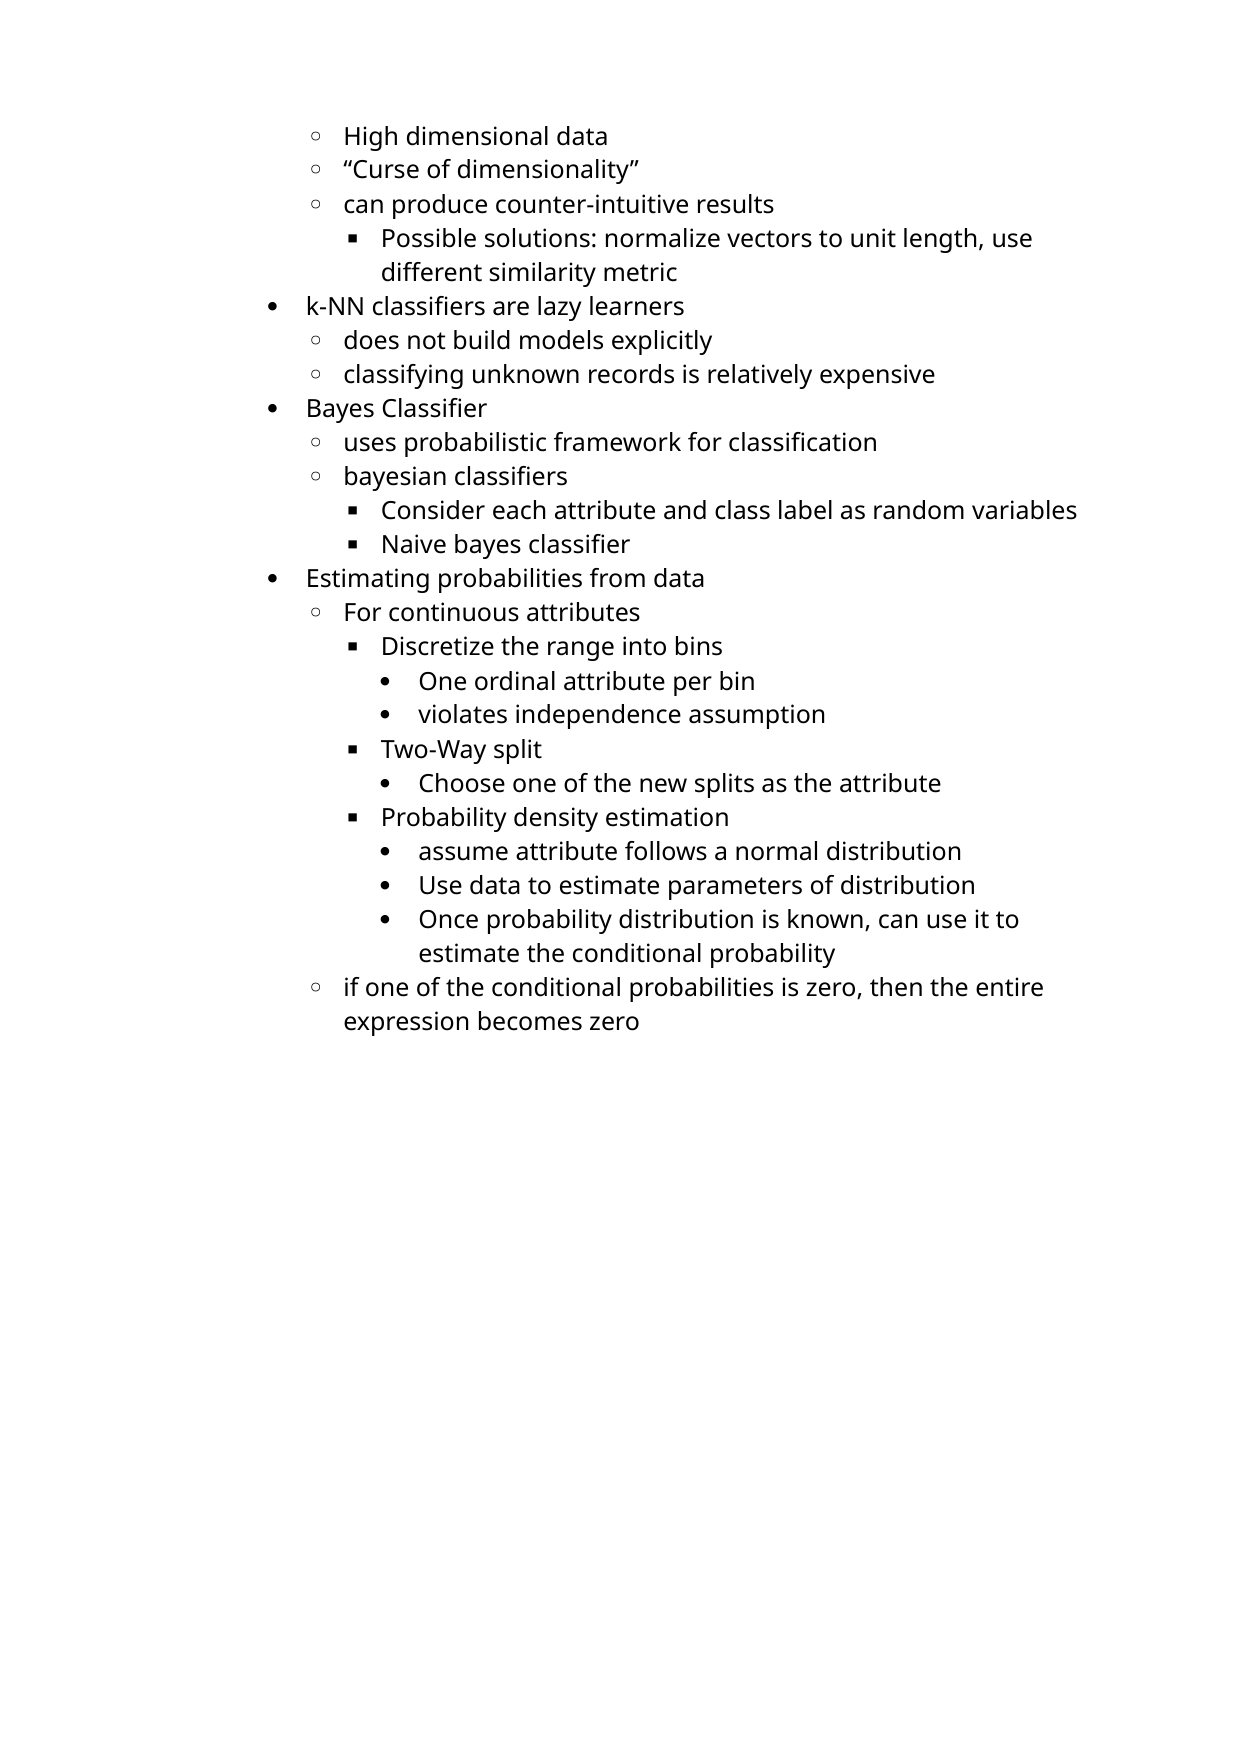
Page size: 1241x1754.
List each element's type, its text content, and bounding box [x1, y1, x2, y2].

list “Curse of dimensionality” [306, 152, 1122, 186]
list Two-Way split [343, 731, 1122, 765]
list High dimensional data [306, 118, 1122, 152]
list One ordinal attribute per bin [381, 663, 1122, 697]
list does not build models explicitly [306, 322, 1122, 357]
list Choose one of the new splits as the attribute [381, 765, 1122, 799]
list Possible solutions: normalize vectors to unit length, use different similarity metric [343, 220, 1122, 288]
list violates independence assumption [381, 697, 1122, 731]
list Consider each attribute and class label as random variables [343, 493, 1122, 527]
list classifying unknown records is relatively expensive [306, 357, 1122, 391]
list can produce counter-intuitive results [306, 186, 1122, 220]
list Once probability distribution is known, can use it to estimate the conditional probability [381, 902, 1122, 970]
list if one of the conditional probabilities is zero, then the entire expression becomes zero [306, 970, 1122, 1038]
list Use data to estimate parameters of distribution [381, 867, 1122, 902]
list Bayes Classifier [268, 391, 1122, 425]
list bayesian classifiers [306, 459, 1122, 493]
list uses probabilistic framework for classification [306, 425, 1122, 459]
list assume attribute follows a normal distribution [381, 833, 1122, 867]
list Discretize the range into bins [343, 629, 1122, 663]
list k-NN classifiers are lazy learners [268, 288, 1122, 322]
list Naive bayes classifier [343, 527, 1122, 561]
list For continuous attributes [306, 595, 1122, 629]
list Probability density estimation [343, 799, 1122, 833]
list Estimating probabilities from data [268, 561, 1122, 595]
